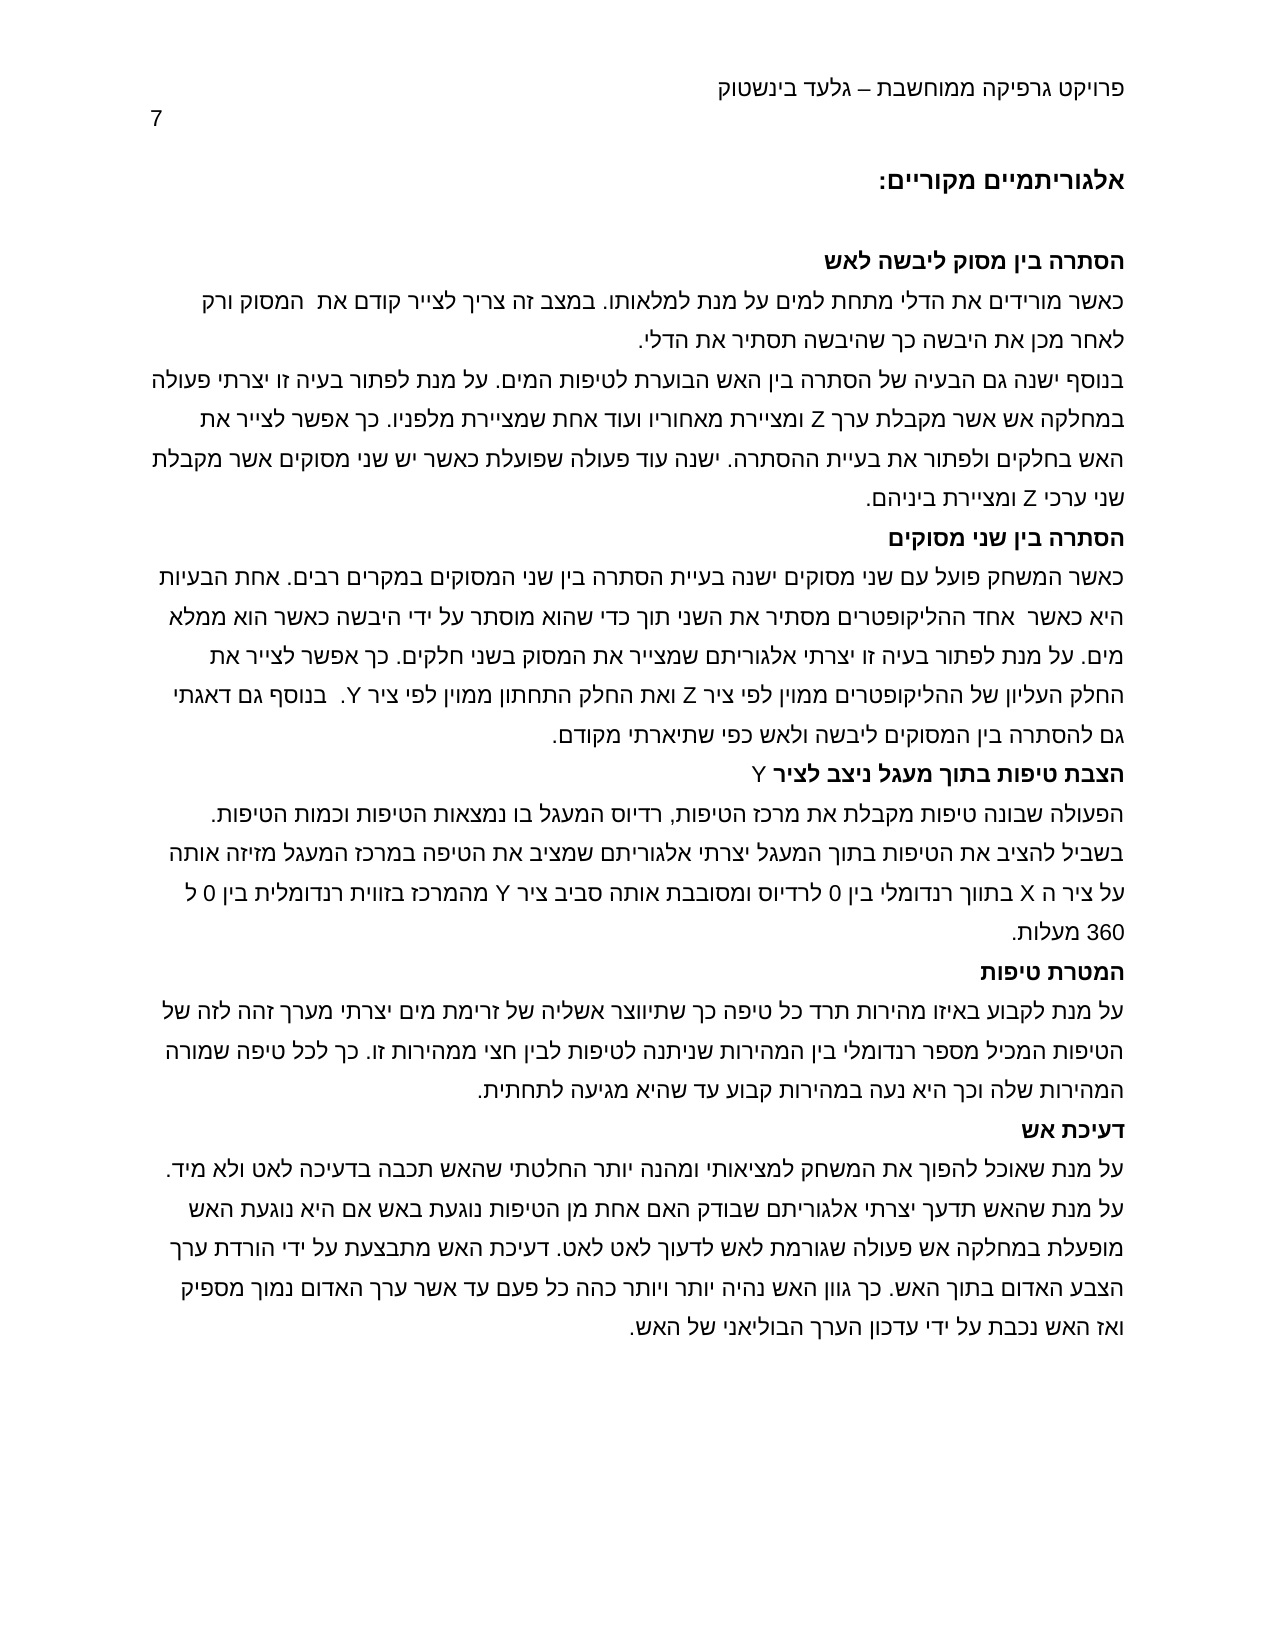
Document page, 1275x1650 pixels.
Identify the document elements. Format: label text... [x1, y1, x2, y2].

text כאשר המשחק פועל עם שני מסוקים ישנה בעיית הסתרה בין שני המסוקים במקרים רבים. אחת הבעיות היא כאשר אחד ההליקופטרים מסתיר את השני תוך כדי שהוא מוסתר על ידי היבשה כאשר הוא ממלא מים. על מנת לפתור בעיה זו יצרתי אלגוריתם שמצייר את המסוק בשני חלקים. כך אפשר לצייר את החלק העליון של ההליקופטרים ממוין לפי ציר Z ואת החלק התחתון ממוין לפי ציר Y. בנוסף גם דאגתי גם להסתרה בין המסוקים ליבשה ולאש כפי שתיארתי מקודם. [150, 564, 1125, 748]
text בנוסף ישנה גם הבעיה של הסתרה בין האש הבוערת לטיפות המים. על מנת לפתור בעיה זו יצרתי פעולה במחלקה אש אשר מקבלת ערך Z ומציירת מאחוריו ועוד אחת שמציירת מלפניו. כך אפשר לצייר את האש בחלקים ולפתור את בעיית ההסתרה. ישנה עוד פעולה שפועלת כאשר יש שני מסוקים אשר מקבלת שני ערכי Z ומציירת ביניהם. [150, 367, 1125, 511]
text הפעולה שבונה טיפות מקבלת את מרכז הטיפות, רדיוס המעגל בו נמצאות הטיפות וכמות הטיפות. בשביל להציב את הטיפות בתוך המעגל יצרתי אלגוריתם שמציב את הטיפה במרכז המעגל מזיזה אותה על ציר ה X בתווך רנדומלי בין 0 לרדיוס ומסובבת אותה סביב ציר Y מהמרכז בזווית רנדומלית בין 0 ל 360 מעלות. [150, 801, 1125, 946]
text הצבת טיפות בתוך מעגל ניצב לציר Y [150, 761, 1125, 788]
text המטרת טיפות [150, 959, 1125, 985]
text כאשר מורידים את הדלי מתחת למים על מנת למלאותו. במצב זה צריך לצייר קודם את המסוק ורק לאחר מכן את היבשה כך שהיבשה תסתיר את הדלי. [150, 288, 1125, 353]
text הסתרה בין מסוק ליבשה לאש [150, 248, 1125, 274]
text דעיכת אש [150, 1117, 1125, 1143]
text על מנת לקבוע באיזו מהירות תרד כל טיפה כך שתיווצר אשליה של זרימת מים יצרתי מערך זהה לזה של הטיפות המכיל מספר רנדומלי בין המהירות שניתנה לטיפות לבין חצי ממהירות זו. כך לכל טיפה שמורה המהירות שלה וכך היא נעה במהירות קבוע עד שהיא מגיעה לתחתית. [150, 998, 1125, 1104]
text הסתרה בין שני מסוקים [150, 524, 1125, 551]
text אלגוריתמיים מקוריים: [150, 166, 1125, 194]
text על מנת שאוכל להפוך את המשחק למציאותי ומהנה יותר החלטתי שהאש תכבה בדעיכה לאט ולא מיד. על מנת שהאש תדעך יצרתי אלגוריתם שבודק האם אחת מן הטיפות נוגעת באש אם היא נוגעת האש מופעלת במחלקה אש פעולה שגורמת לאש לדעוך לאט לאט. דעיכת האש מתבצעת על ידי הורדת ערך הצבע האדום בתוך האש. כך גוון האש נהיה יותר ויותר כהה כל פעם עד אשר ערך האדום נמוך מספיק ואז האש נכבת על ידי עדכון הערך הבוליאני של האש. [150, 1156, 1125, 1341]
